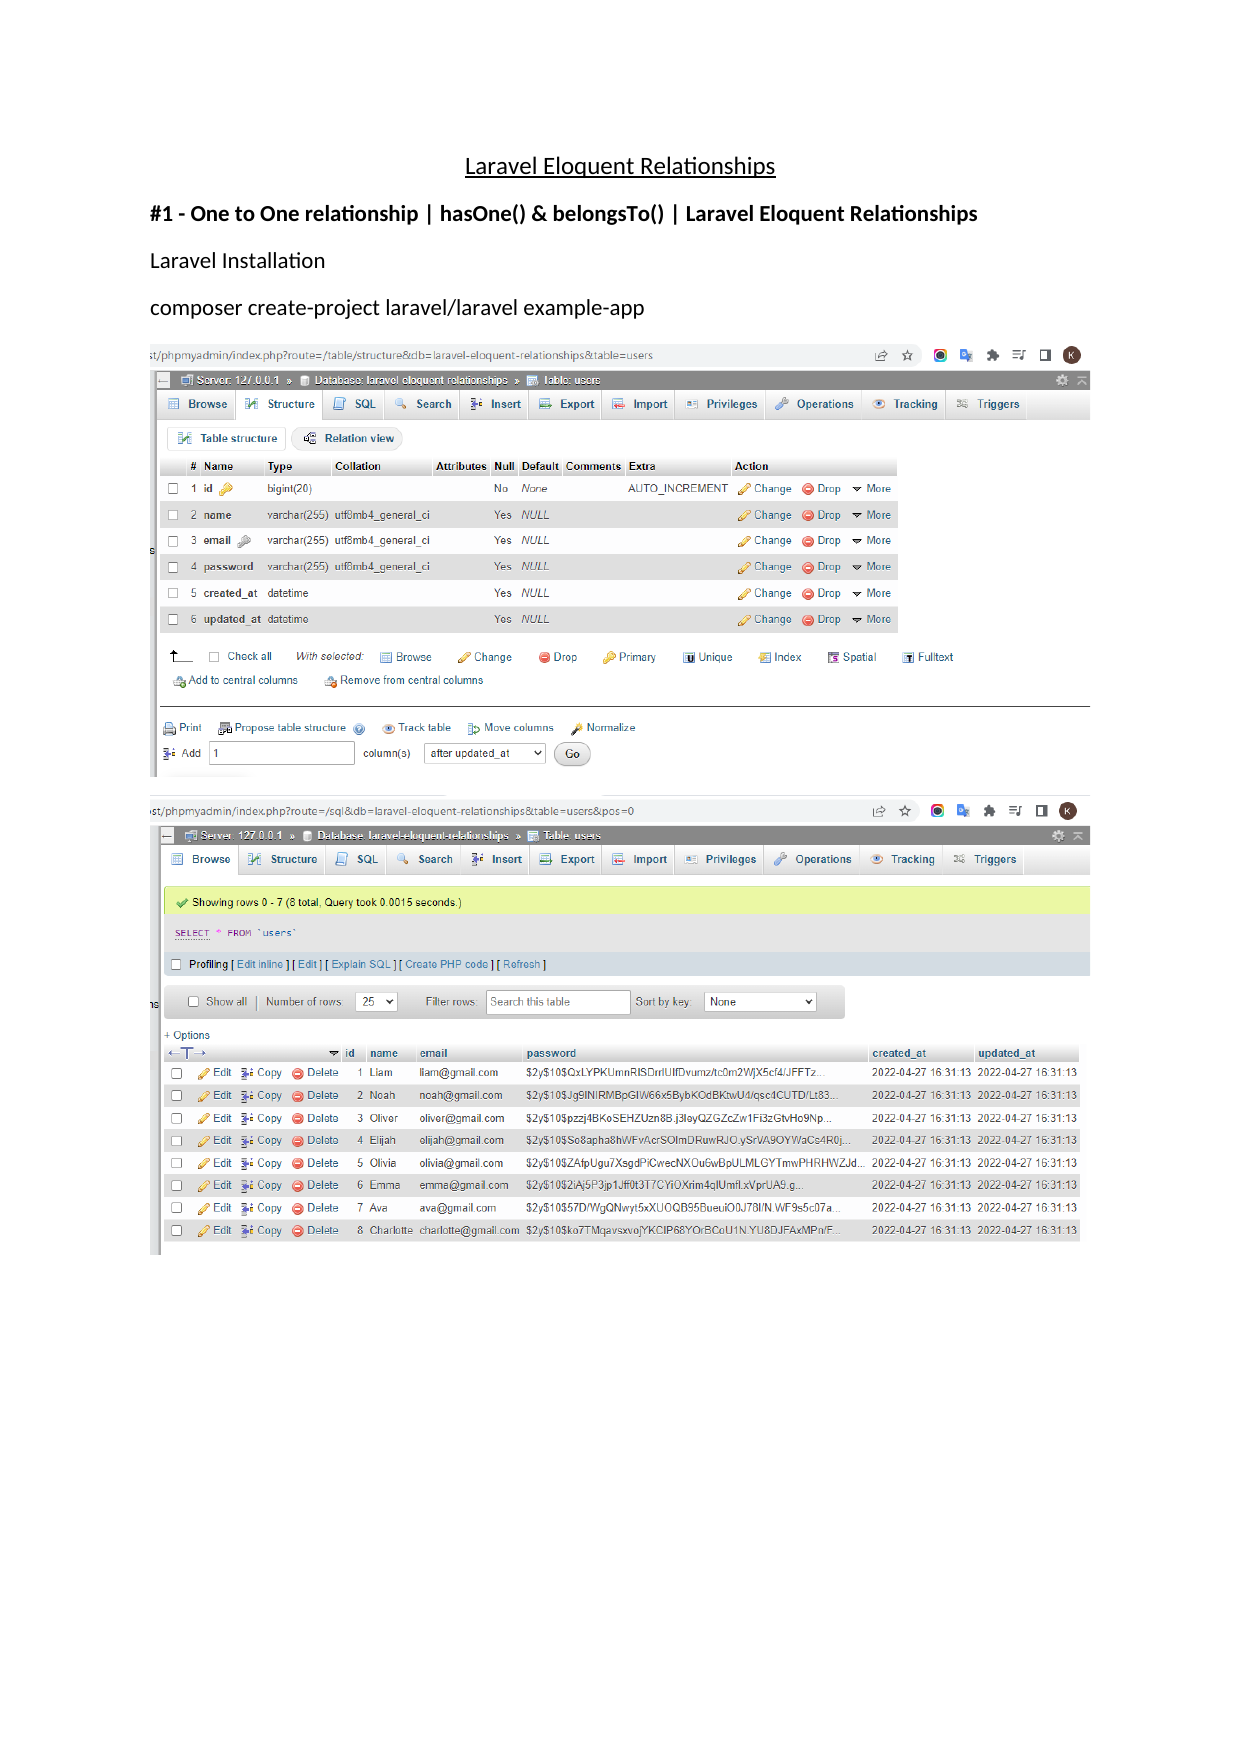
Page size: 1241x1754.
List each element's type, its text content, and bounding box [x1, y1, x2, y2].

text composer create-project laravel/laravel example-app [150, 293, 1090, 321]
picture [150, 340, 1091, 777]
text Laravel Eloquent Relationships [150, 150, 1090, 181]
text #1 - One to One relationship | hasOne() & belongsTo() | Laravel Eloquent Relationships [150, 199, 1090, 228]
picture [150, 795, 1091, 1255]
text Laravel Installation [150, 246, 1090, 274]
